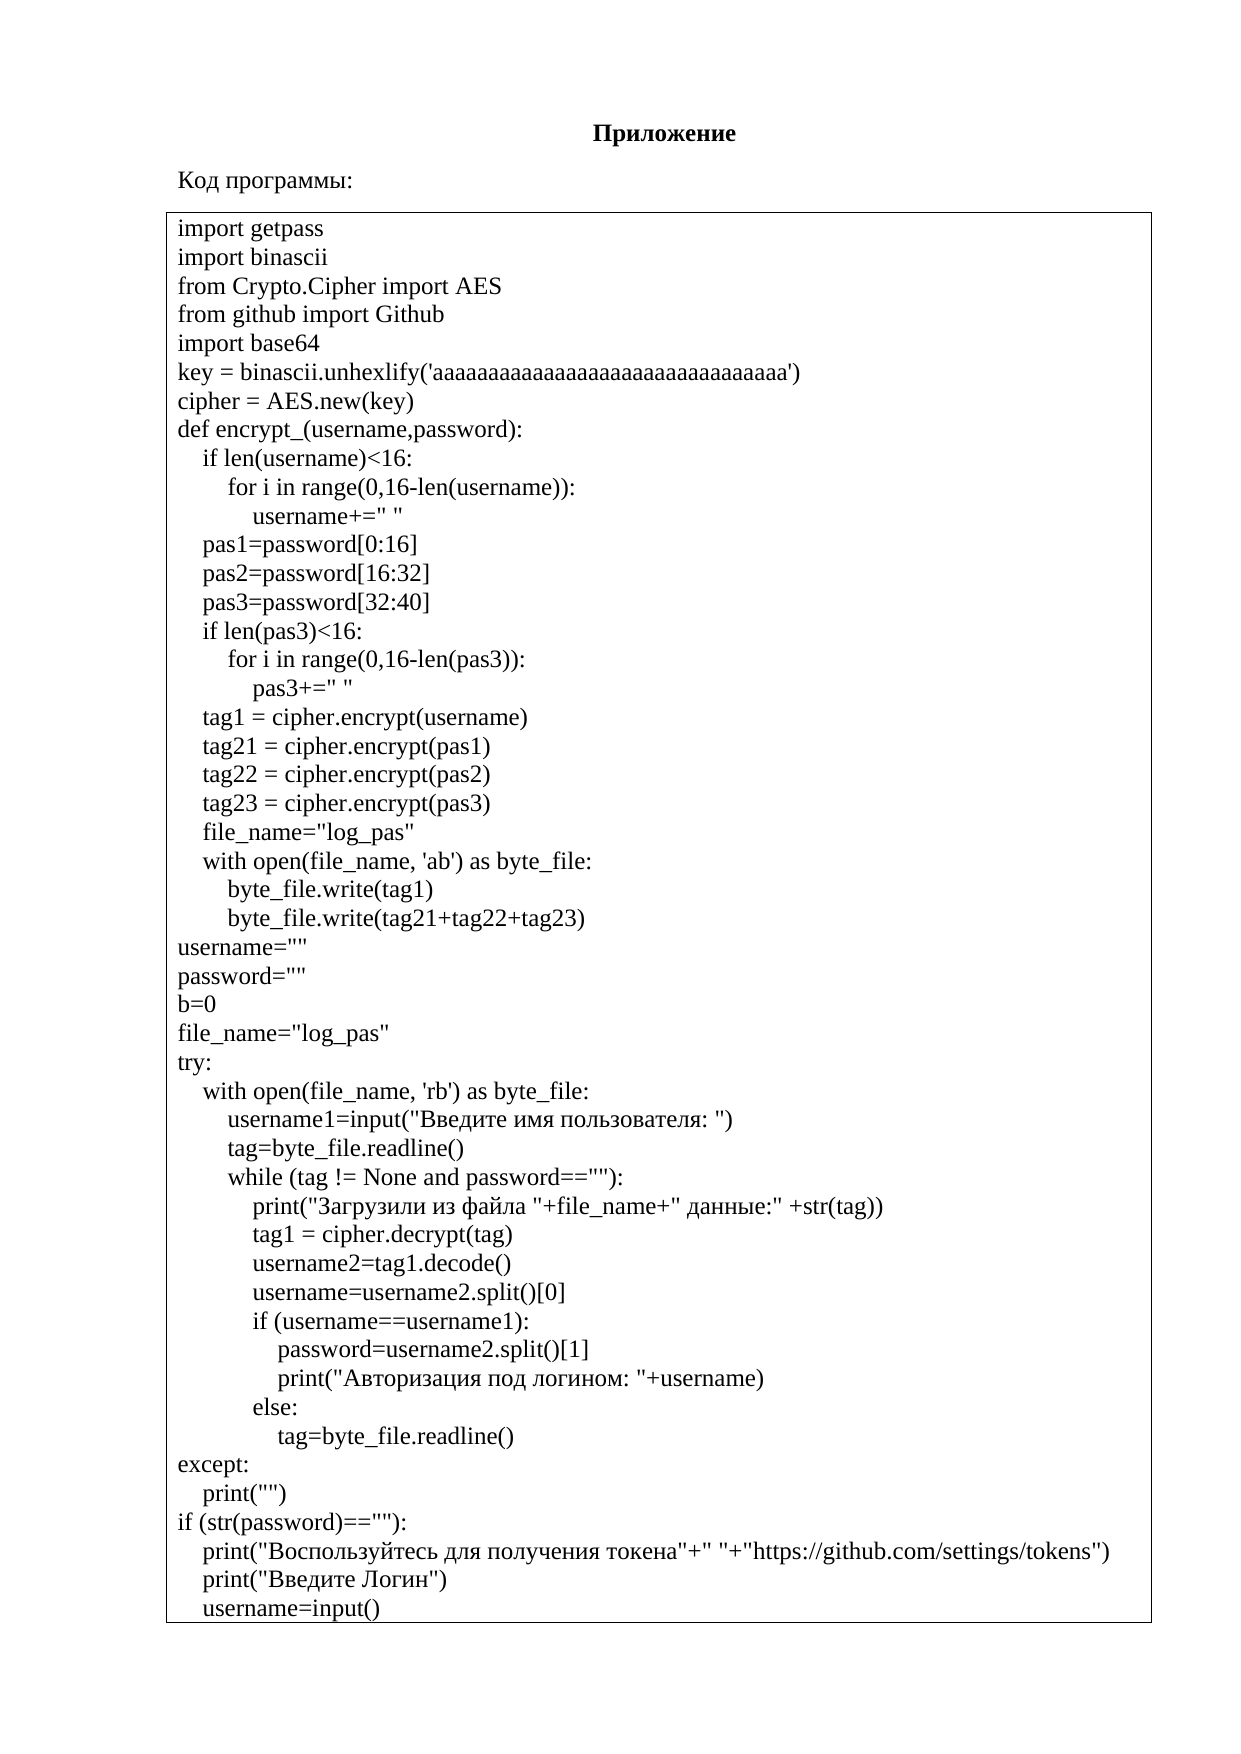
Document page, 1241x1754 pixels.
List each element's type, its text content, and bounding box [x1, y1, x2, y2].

text Код программы: [177, 165, 1152, 194]
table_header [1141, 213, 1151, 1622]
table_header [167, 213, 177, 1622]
text Приложение [177, 118, 1152, 147]
